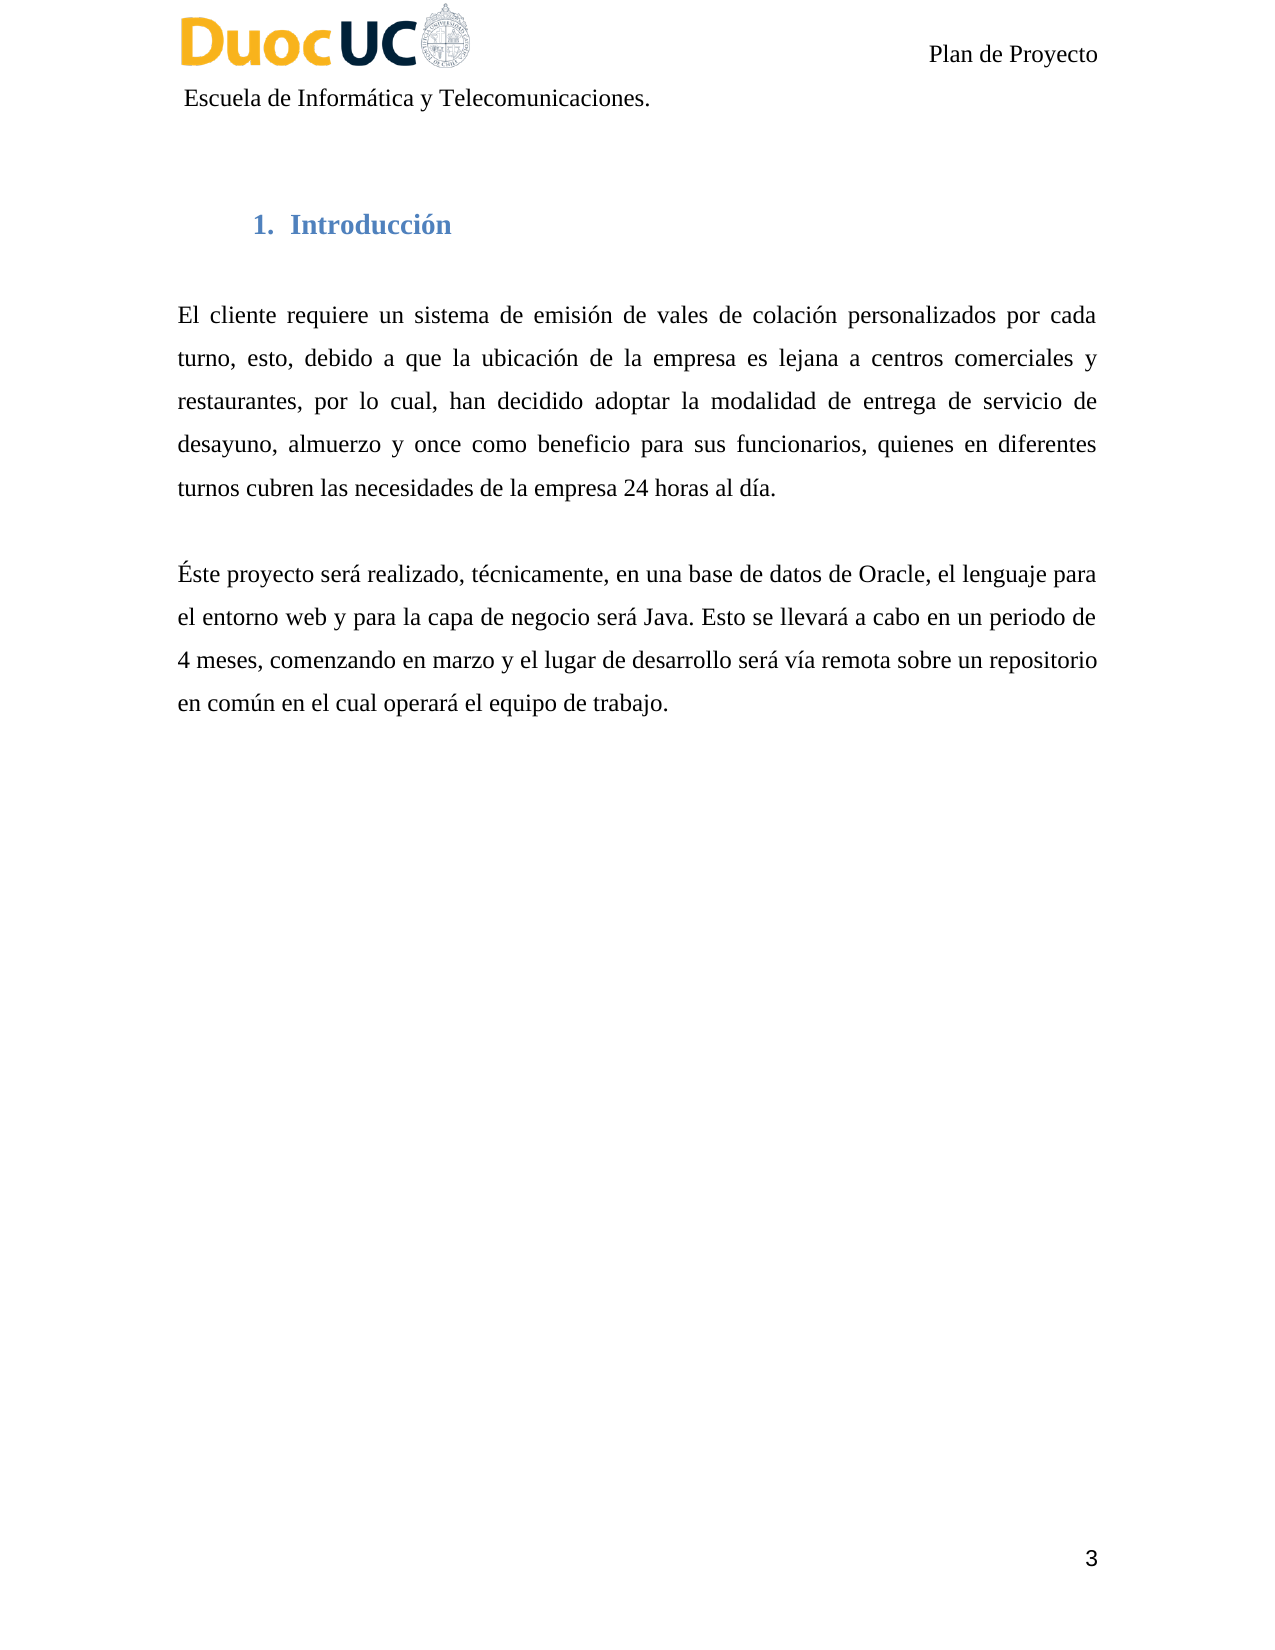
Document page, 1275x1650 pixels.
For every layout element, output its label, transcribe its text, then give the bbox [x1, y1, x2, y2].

picture [177, 0, 474, 72]
text Éste proyecto será realizado, técnicamente, en una base de datos de Oracle, el lenguaje para el entorno web y para la capa de negocio será Java. Esto se llevará a cabo en un periodo de 4 meses, comenzando en marzo y el lugar de desarrollo será vía remota sobre un repositorio en común en el cual operará el equipo de trabajo. [177, 559, 1098, 717]
list Introducción [252, 207, 1098, 240]
text El cliente requiere un sistema de emisión de vales de colación personalizados por cada turno, esto, debido a que la ubicación de la empresa es lejana a centros comerciales y restaurantes, por lo cual, han decidido adoptar la modalidad de entrega de servicio de desayuno, almuerzo y once como beneficio para sus funcionarios, quienes en diferentes turnos cubren las necesidades de la empresa 24 horas al día. [177, 300, 1098, 501]
